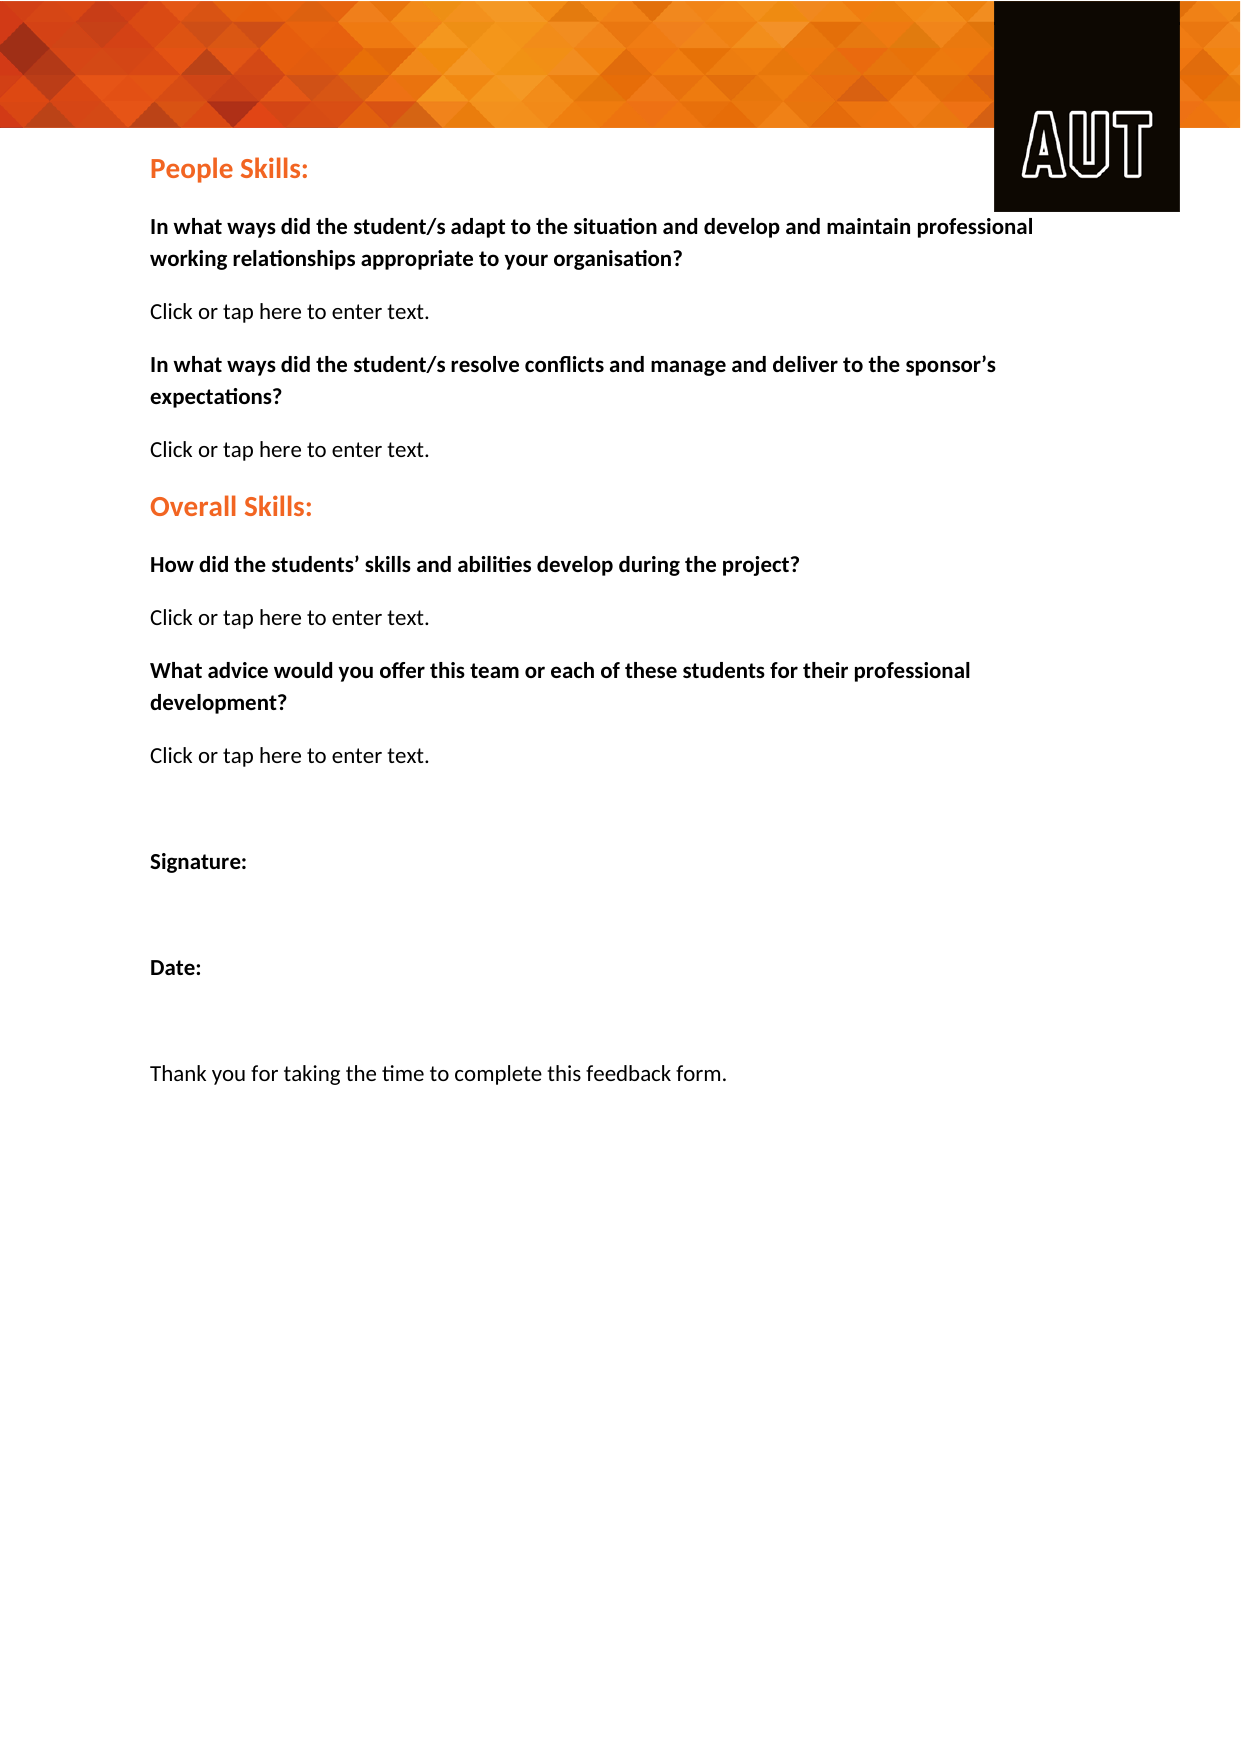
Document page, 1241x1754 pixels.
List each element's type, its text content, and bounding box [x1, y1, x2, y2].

text Signature: [150, 847, 1090, 875]
text Overall Skills: [150, 488, 1090, 524]
text Date: [150, 953, 1090, 981]
text Thank you for taking the time to complete this feedback form. [150, 1059, 1090, 1087]
picture [0, 1, 1241, 212]
text In what ways did the student/s resolve conflicts and manage and deliver to the sponsor’s expectations? [150, 350, 1090, 410]
text How did the students’ skills and abilities develop during the project? [150, 550, 1090, 578]
text People Skills: [150, 150, 1090, 186]
text In what ways did the student/s adapt to the situation and develop and maintain professional working relationships appropriate to your organisation? [150, 212, 1090, 272]
text What advice would you offer this team or each of these students for their professional development? [150, 656, 1090, 716]
